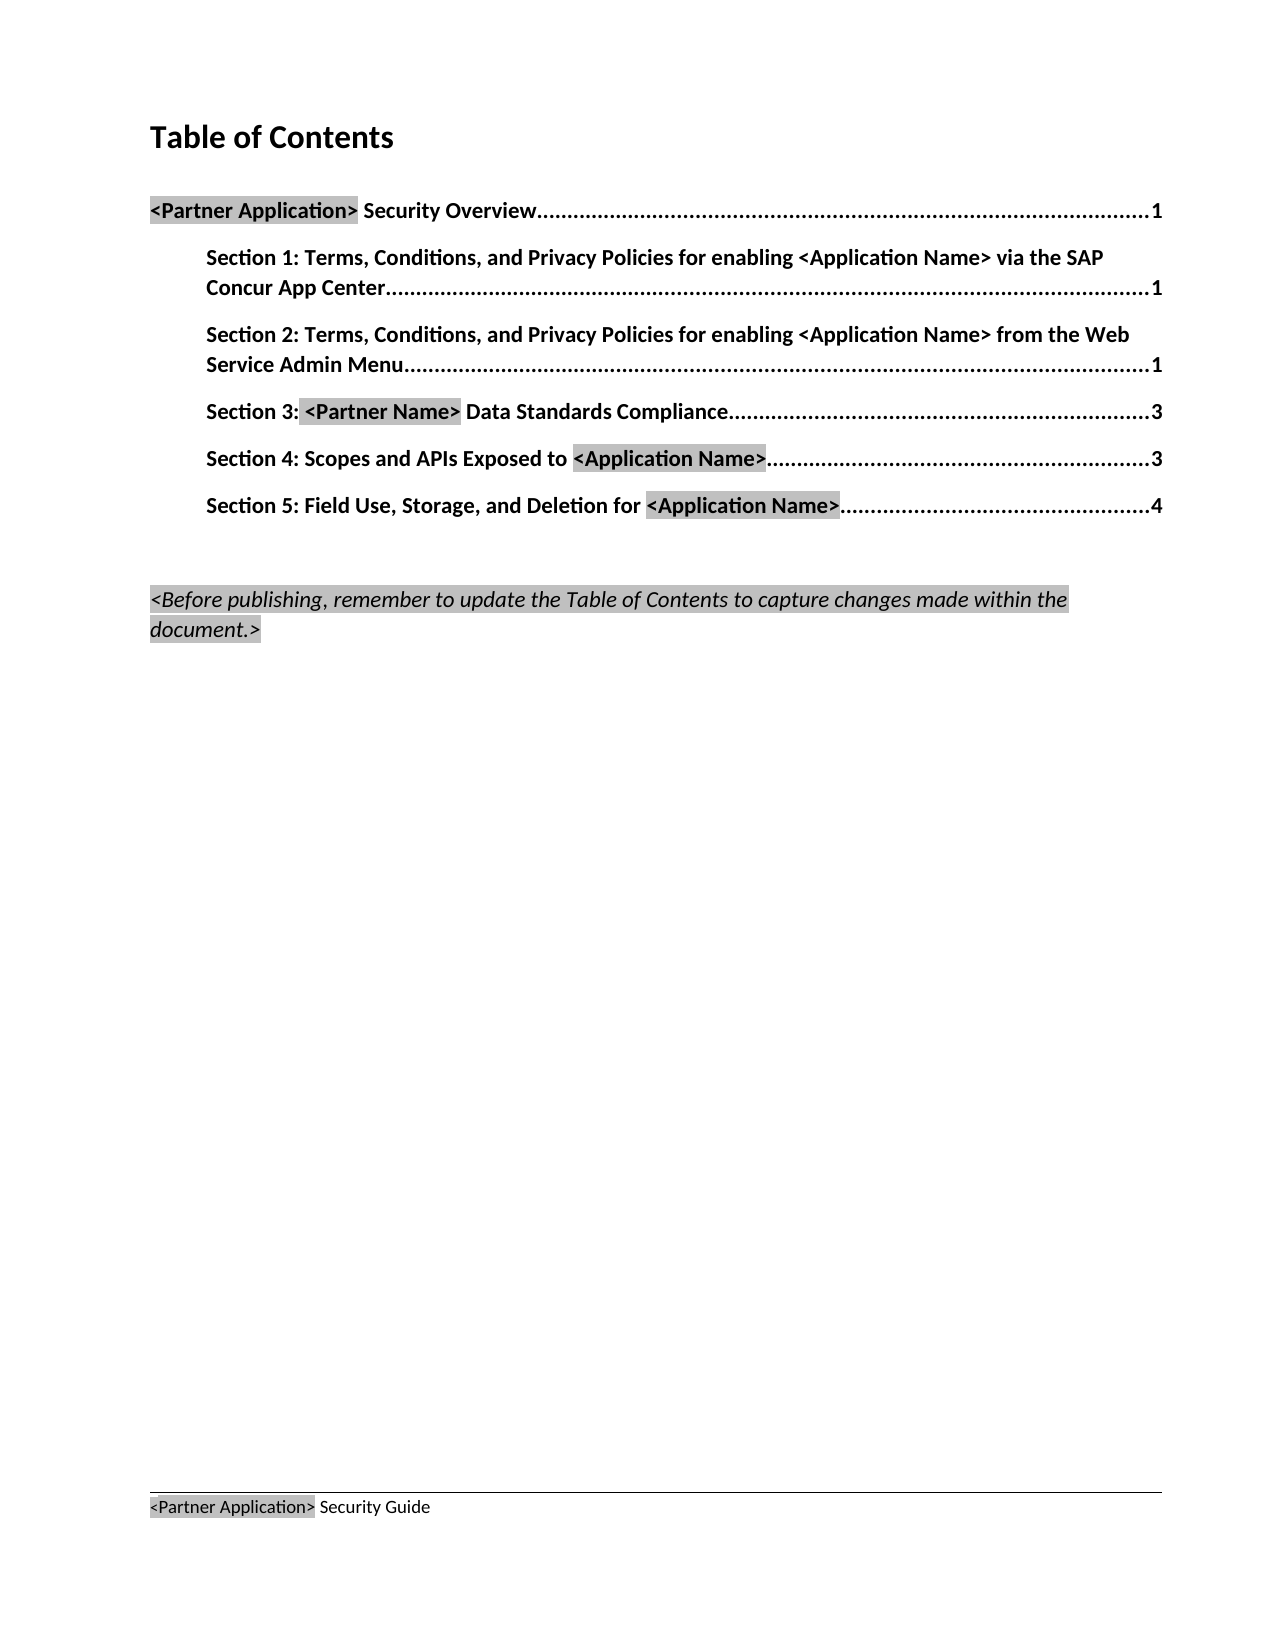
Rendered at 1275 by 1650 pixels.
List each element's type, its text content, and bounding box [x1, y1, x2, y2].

text Section 4: Scopes and APIs Exposed to <Application Name> 3 [206, 444, 573, 472]
text Section 5: Field Use, Storage, and Deletion for <Application Name> 4 [206, 491, 646, 519]
text Section 2: Terms, Conditions, and Privacy Policies for enabling <Application Name> from the Web Service Admin Menu 1 [206, 320, 1162, 378]
text <Before publishing, remember to update the Table of Contents to capture changes made within the document.> [150, 585, 1162, 643]
text <Partner Application> Security Overview 1 [358, 196, 1162, 224]
text Section 4: Scopes and APIs Exposed to <Application Name> 3 [766, 444, 1162, 472]
text Section 3: <Partner Name> Data Standards Compliance 3 [206, 397, 1162, 425]
subtitle Table of Contents [150, 116, 1162, 157]
text Section 1: Terms, Conditions, and Privacy Policies for enabling <Application Name> via the SAP Concur App Center 1 [206, 243, 1162, 301]
text Section 5: Field Use, Storage, and Deletion for <Application Name> 4 [840, 491, 1162, 519]
